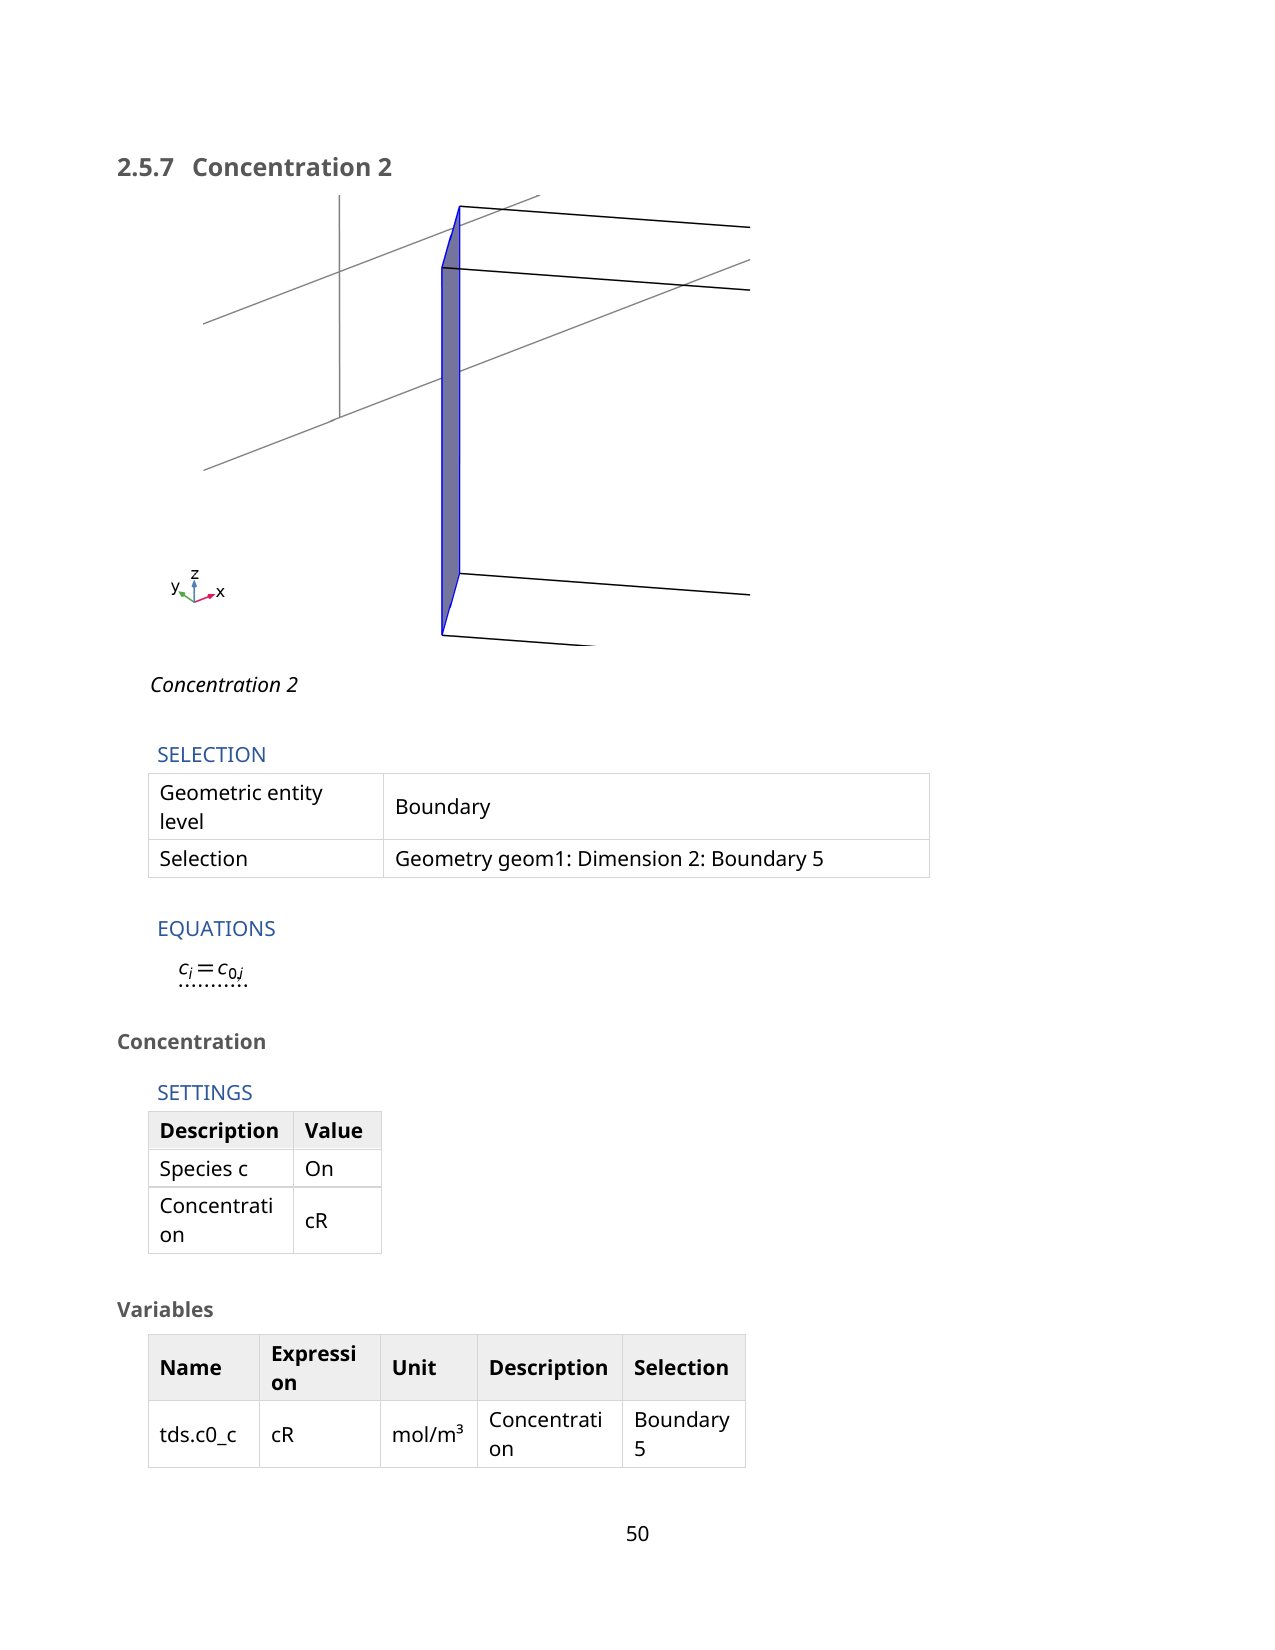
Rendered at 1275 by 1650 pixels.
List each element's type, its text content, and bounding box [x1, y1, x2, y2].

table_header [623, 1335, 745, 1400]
text Settings [157, 1078, 1125, 1107]
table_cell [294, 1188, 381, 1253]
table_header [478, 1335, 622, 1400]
picture [178, 962, 248, 988]
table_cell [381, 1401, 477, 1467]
text Equations [157, 914, 1125, 942]
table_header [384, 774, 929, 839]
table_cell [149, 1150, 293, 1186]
subtitle Concentration 2 [117, 150, 1125, 184]
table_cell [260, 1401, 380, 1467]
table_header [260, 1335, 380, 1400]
picture [150, 195, 750, 646]
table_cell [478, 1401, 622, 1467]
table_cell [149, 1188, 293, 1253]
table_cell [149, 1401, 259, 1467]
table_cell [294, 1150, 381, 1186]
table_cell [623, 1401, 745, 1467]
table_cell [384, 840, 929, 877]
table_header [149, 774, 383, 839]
text Selection [157, 741, 1125, 769]
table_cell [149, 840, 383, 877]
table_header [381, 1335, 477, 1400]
subtitle Concentration [117, 1027, 1125, 1055]
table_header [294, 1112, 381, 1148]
text Concentration 2 [150, 670, 1125, 699]
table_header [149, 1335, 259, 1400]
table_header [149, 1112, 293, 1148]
subtitle Variables [117, 1295, 1125, 1324]
